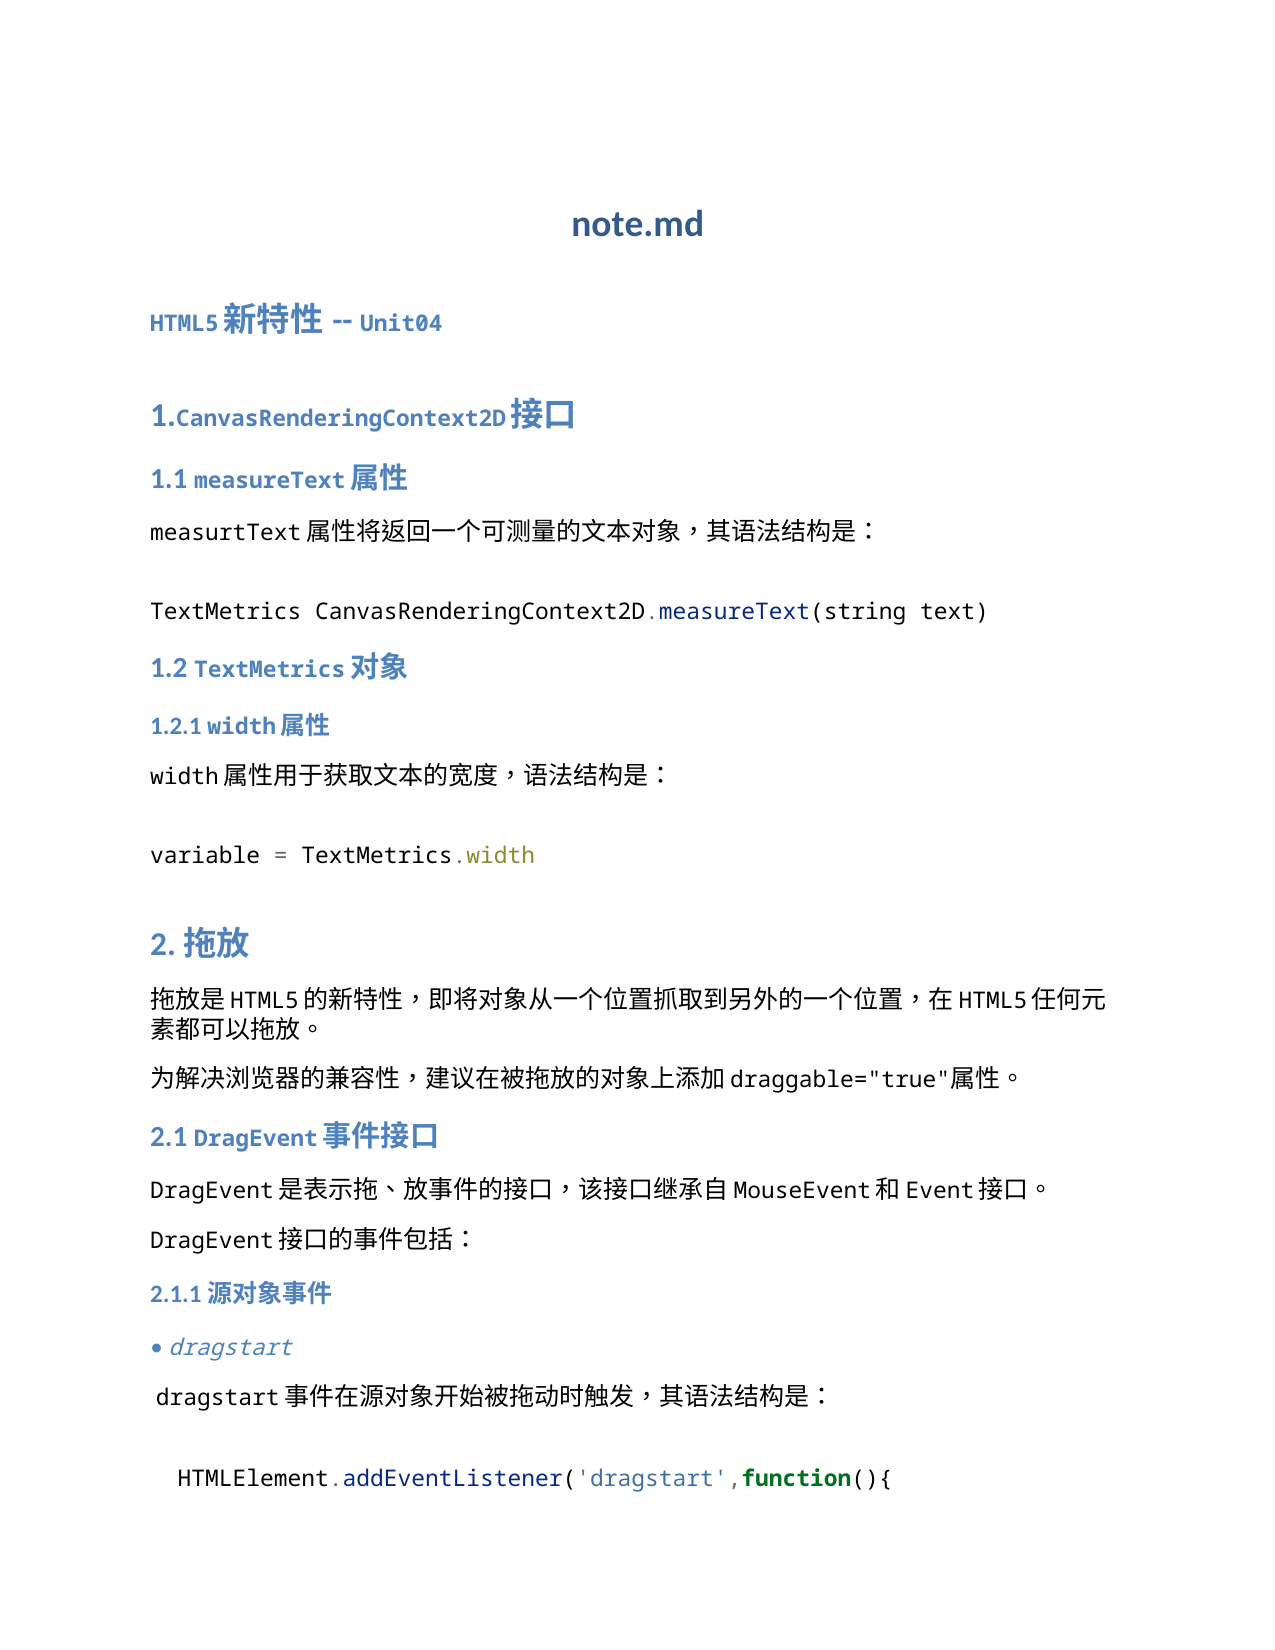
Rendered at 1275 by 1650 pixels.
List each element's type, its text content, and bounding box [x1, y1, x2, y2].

subtitle 1.2 TextMetrics对象 [150, 647, 1125, 686]
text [150, 1431, 1125, 1493]
subtitle 1.CanvasRenderingContext2D接口 [150, 391, 1125, 437]
subtitle 2.1 DragEvent事件接口 [150, 1115, 1125, 1155]
subtitle 2. 拖放 [150, 920, 1125, 966]
subtitle 1.2.1 width属性 [150, 707, 1125, 741]
subtitle HTML5新特性 -- Unit04 [150, 296, 1125, 341]
text 拖放是HTML5的新特性，即将对象从一个位置抓取到另外的一个位置，在HTML5任何元素都可以拖放。 [150, 984, 1125, 1044]
title note.md [150, 200, 1125, 246]
subtitle • dragstart [150, 1331, 1125, 1362]
text width属性用于获取文本的宽度，语法结构是： [150, 760, 1125, 791]
text dragstart事件在源对象开始被拖动时触发，其语法结构是： [150, 1381, 1125, 1412]
text DragEvent接口的事件包括： [150, 1223, 1125, 1255]
text variable = TextMetrics.width [150, 810, 1125, 870]
text DragEvent是表示拖、放事件的接口，该接口继承自MouseEvent和Event接口。 [150, 1173, 1125, 1205]
subtitle 1.1 measureText属性 [150, 457, 1125, 497]
text 为解决浏览器的兼容性，建议在被拖放的对象上添加draggable="true"属性。 [150, 1063, 1125, 1094]
subtitle 2.1.1 源对象事件 [150, 1276, 1125, 1310]
text measurtText属性将返回一个可测量的文本对象，其语法结构是： [150, 516, 1125, 547]
text TextMetrics CanvasRenderingContext2D.measureText(string text) [150, 566, 1125, 626]
